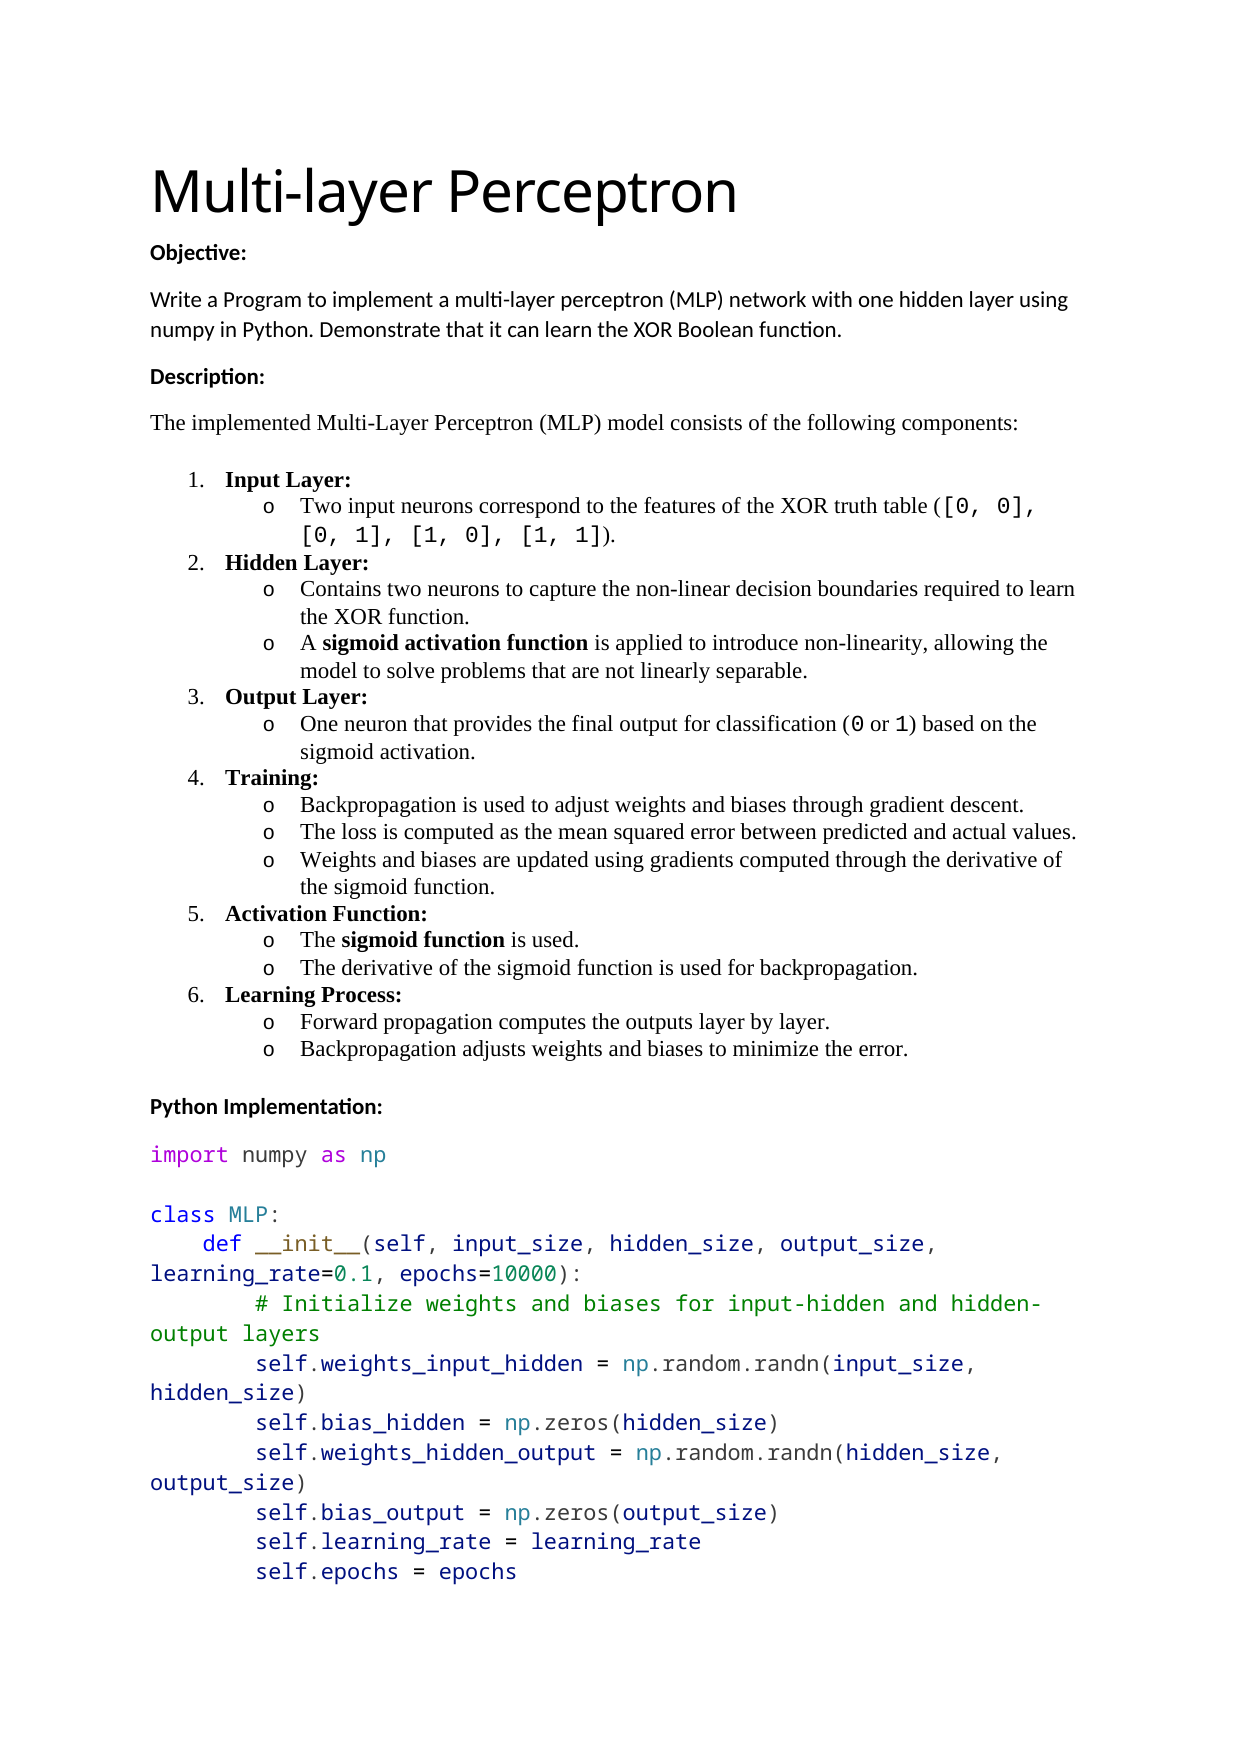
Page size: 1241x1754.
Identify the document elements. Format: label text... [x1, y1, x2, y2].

text # Initialize weights and biases for input-hidden and hidden-output layers [150, 1288, 1090, 1347]
text import numpy as np [150, 1139, 1090, 1169]
list Learning Process: [187, 981, 1090, 1008]
list Two input neurons correspond to the features of the XOR truth table ([0, 0], [0, 1], [1, 0], [1, 1]). [262, 493, 1090, 549]
text self.bias_output = np.zeros(output_size) [150, 1496, 1090, 1526]
text self.weights_input_hidden = np.random.randn(input_size, hidden_size) [150, 1347, 1090, 1407]
list Forward propagation computes the outputs layer by layer. [262, 1008, 1090, 1035]
text self.epochs = epochs [150, 1556, 1090, 1586]
list Contains two neurons to capture the non-linear decision boundaries required to learn the XOR function. [262, 575, 1090, 629]
list Training: [187, 764, 1090, 791]
text self.weights_hidden_output = np.random.randn(hidden_size, output_size) [150, 1437, 1090, 1496]
list Input Layer: [187, 466, 1090, 493]
text Write a Program to implement a multi-layer perceptron (MLP) network with one hidden layer using numpy in Python. Demonstrate that it can learn the XOR Boolean function. [150, 285, 1090, 343]
text class MLP: [150, 1198, 1090, 1228]
list Activation Function: [187, 900, 1090, 926]
list Backpropagation adjusts weights and biases to minimize the error. [262, 1035, 1090, 1063]
text self.bias_hidden = np.zeros(hidden_size) [150, 1407, 1090, 1437]
list The loss is computed as the mean squared error between predicted and actual values. [262, 818, 1090, 846]
text Objective: [150, 238, 1090, 266]
text Description: [150, 362, 1090, 390]
list Output Layer: [187, 683, 1090, 710]
text def __init__(self, input_size, hidden_size, output_size, learning_rate=0.1, epochs=10000): [150, 1228, 1090, 1288]
list One neuron that provides the final output for classification (0 or 1) based on the sigmoid activation. [262, 710, 1090, 764]
list Weights and biases are updated using gradients computed through the derivative of the sigmoid function. [262, 846, 1090, 900]
title Multi-layer Perceptron [150, 150, 1090, 229]
list Backpropagation is used to adjust weights and biases through gradient descent. [262, 791, 1090, 818]
list A sigmoid activation function is applied to introduce non-linearity, allowing the model to solve problems that are not linearly separable. [262, 629, 1090, 683]
text self.learning_rate = learning_rate [150, 1526, 1090, 1556]
list The sigmoid function is used. [262, 926, 1090, 954]
text The implemented Multi-Layer Perceptron (MLP) model consists of the following components: [150, 409, 1090, 435]
list Hidden Layer: [187, 549, 1090, 575]
text Python Implementation: [150, 1092, 1090, 1120]
list The derivative of the sigmoid function is used for backpropagation. [262, 954, 1090, 981]
